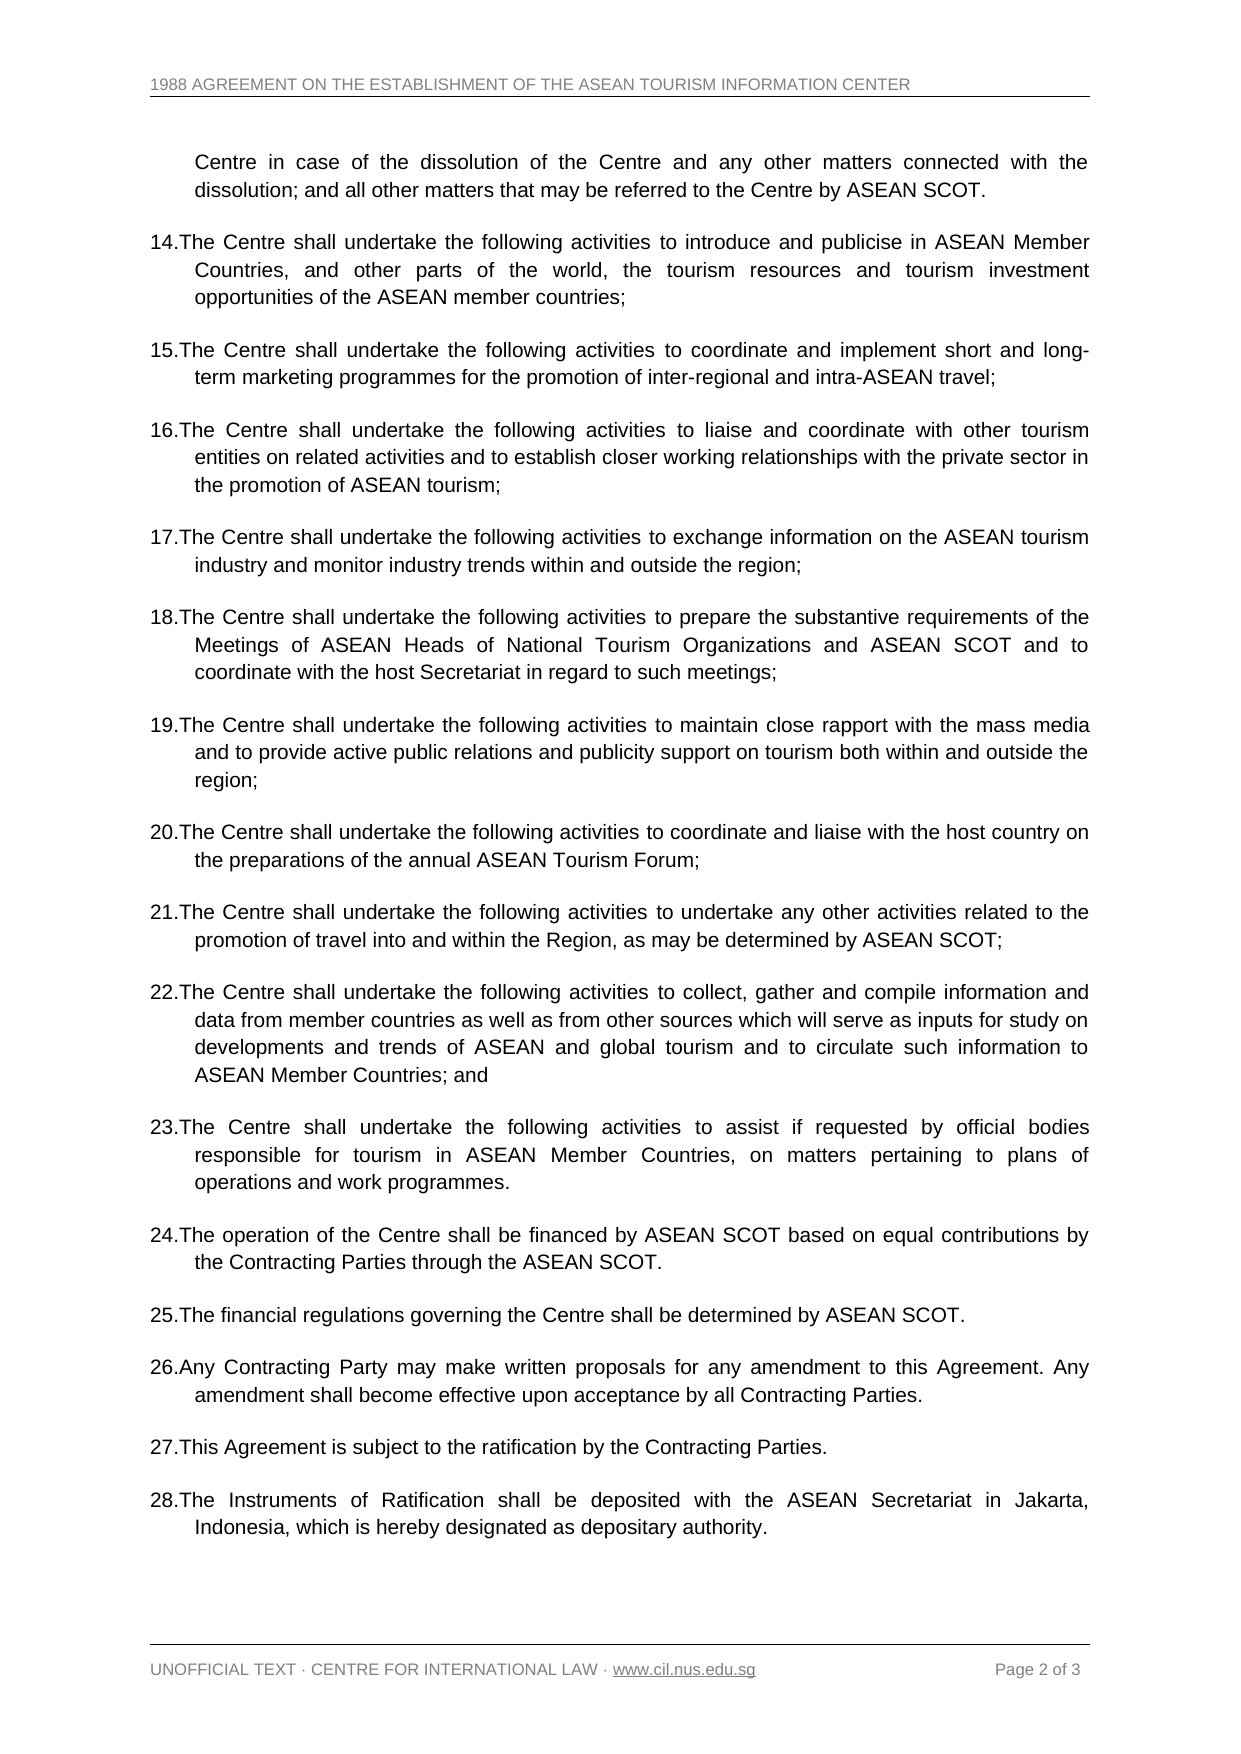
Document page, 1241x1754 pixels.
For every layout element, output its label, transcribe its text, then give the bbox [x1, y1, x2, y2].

list 26.Any Contracting Party may make written proposals for any amendment to this Agreement. Any amendment shall become effective upon acceptance by all Contracting Parties. [150, 1355, 1090, 1406]
list 20.The Centre shall undertake the following activities to coordinate and liaise with the host country on the preparations of the annual ASEAN Tourism Forum; [150, 820, 1090, 871]
list 16.The Centre shall undertake the following activities to liaise and coordinate with other tourism entities on related activities and to establish closer working relationships with the private sector in the promotion of ASEAN tourism; [150, 417, 1090, 496]
list 22.The Centre shall undertake the following activities to collect, gather and compile information and data from member countries as well as from other sources which will serve as inputs for study on developments and trends of ASEAN and global tourism and to circulate such information to ASEAN Member Countries; and [150, 980, 1090, 1086]
list 19.The Centre shall undertake the following activities to maintain close rapport with the mass media and to provide active public relations and publicity support on tourism both within and outside the region; [150, 712, 1090, 791]
list 24.The operation of the Centre shall be financed by ASEAN SCOT based on equal contributions by the Contracting Parties through the ASEAN SCOT. [150, 1222, 1090, 1274]
list 28.The Instruments of Ratification shall be deposited with the ASEAN Secretariat in Jakarta, Indonesia, which is hereby designated as depositary authority. [150, 1487, 1090, 1539]
list 27.This Agreement is subject to the ratification by the Contracting Parties. [150, 1435, 1090, 1459]
list 15.The Centre shall undertake the following activities to coordinate and implement short and long-term marketing programmes for the promotion of inter-regional and intra-ASEAN travel; [150, 337, 1090, 389]
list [150, 150, 1090, 201]
list 23.The Centre shall undertake the following activities to assist if requested by official bodies responsible for tourism in ASEAN Member Countries, on matters pertaining to plans of operations and work programmes. [150, 1115, 1090, 1194]
list 14.The Centre shall undertake the following activities to introduce and publicise in ASEAN Member Countries, and other parts of the world, the tourism resources and tourism investment opportunities of the ASEAN member countries; [150, 230, 1090, 309]
list 21.The Centre shall undertake the following activities to undertake any other activities related to the promotion of travel into and within the Region, as may be determined by ASEAN SCOT; [150, 900, 1090, 951]
list 18.The Centre shall undertake the following activities to prepare the substantive requirements of the Meetings of ASEAN Heads of National Tourism Organizations and ASEAN SCOT and to coordinate with the host Secretariat in regard to such meetings; [150, 605, 1090, 684]
list 25.The financial regulations governing the Centre shall be determined by ASEAN SCOT. [150, 1302, 1090, 1326]
list 17.The Centre shall undertake the following activities to exchange information on the ASEAN tourism industry and monitor industry trends within and outside the region; [150, 525, 1090, 576]
